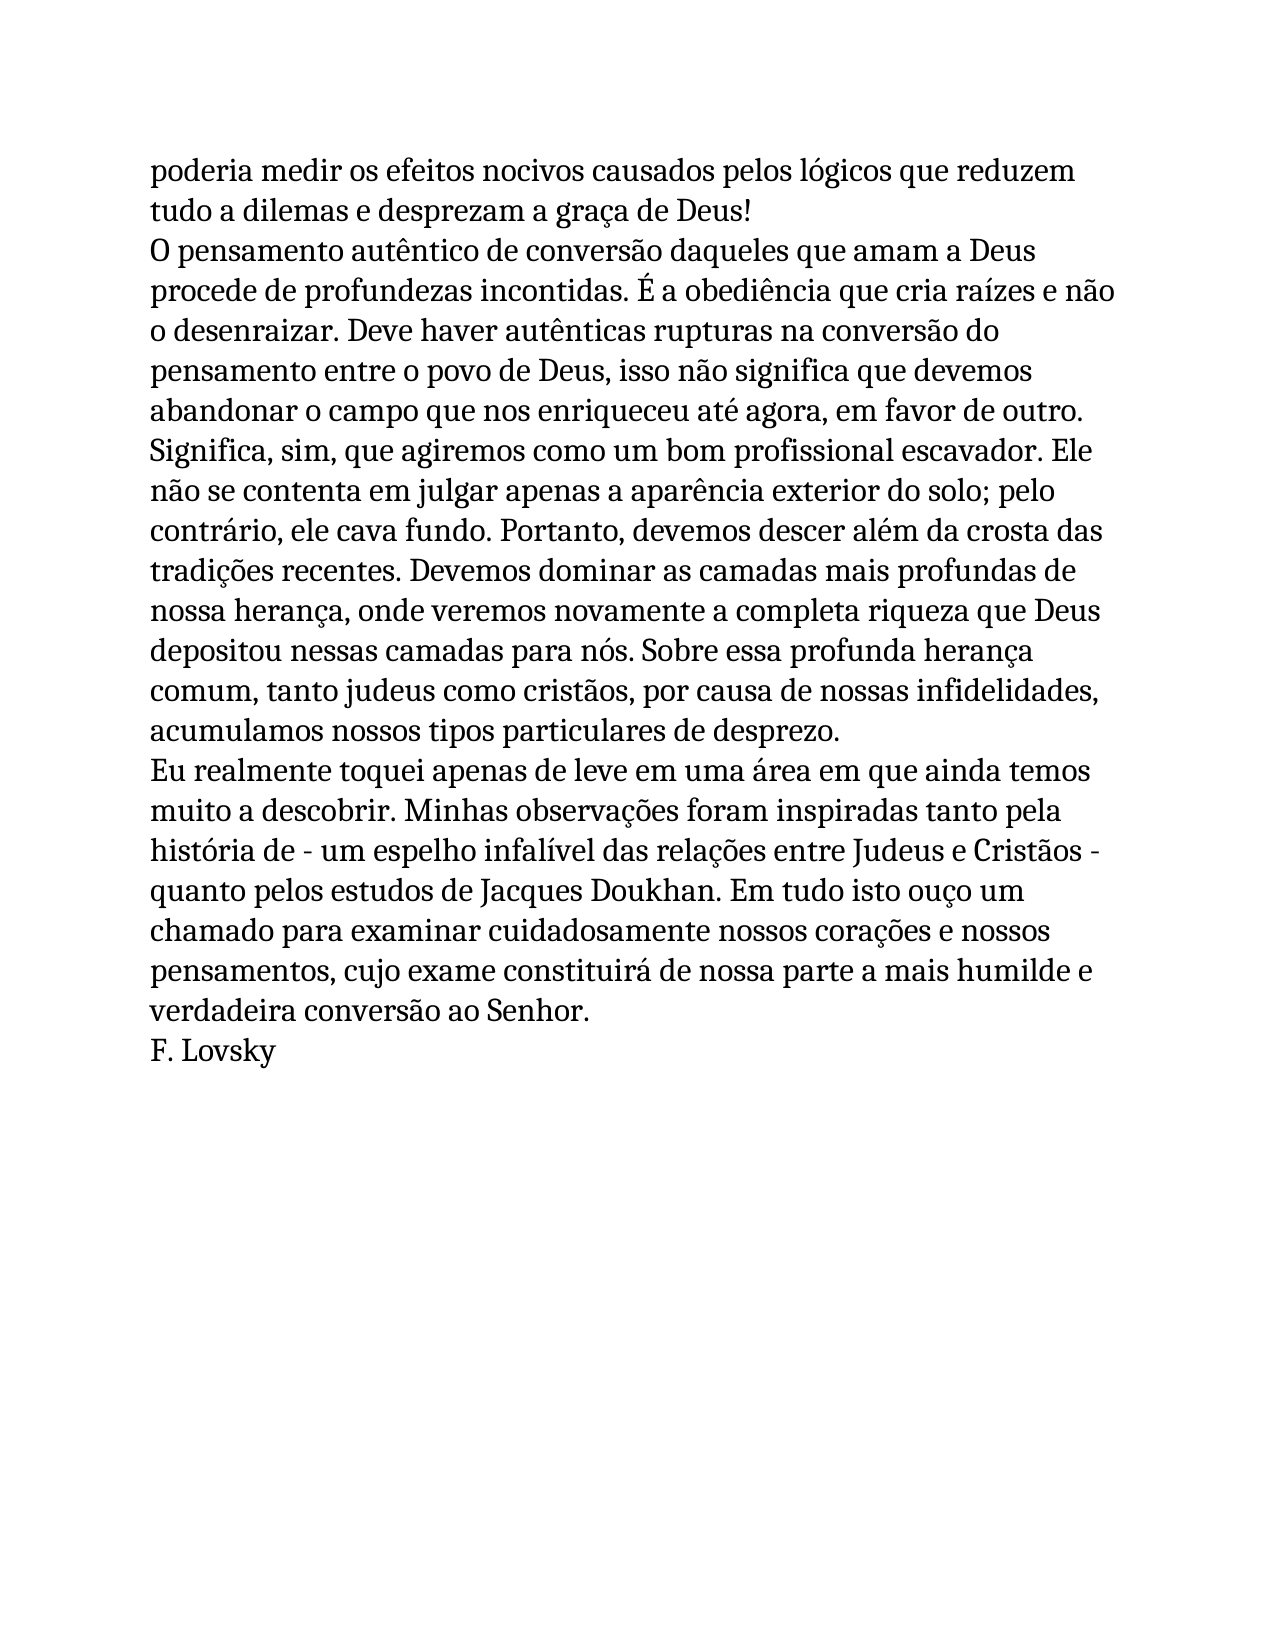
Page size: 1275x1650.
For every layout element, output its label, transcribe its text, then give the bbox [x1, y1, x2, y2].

text F. Lovsky [150, 1030, 1125, 1070]
text O pensamento autêntico de conversão daqueles que amam a Deus procede de profundezas incontidas. É a obediência que cria raízes e não o desenraizar. Deve haver autênticas rupturas na conversão do pensamento entre o povo de Deus, isso não significa que devemos abandonar o campo que nos enriqueceu até agora, em favor de outro. Significa, sim, que agiremos como um bom profissional escavador. Ele não se contenta em julgar apenas a aparência exterior do solo; pelo contrário, ele cava fundo. Portanto, devemos descer além da crosta das tradições recentes. Devemos dominar as camadas mais profundas de nossa herança, onde veremos novamente a completa riqueza que Deus depositou nessas camadas para nós. Sobre essa profunda herança comum, tanto judeus como cristãos, por causa de nossas infidelidades, acumulamos nossos tipos particulares de desprezo. [150, 230, 1125, 750]
text Eu realmente toquei apenas de leve em uma área em que ainda temos muito a descobrir. Minhas observações foram inspiradas tanto pela história de - um espelho infalível das relações entre Judeus e Cristãos - quanto pelos estudos de Jacques Doukhan. Em tudo isto ouço um chamado para examinar cuidadosamente nossos corações e nossos pensamentos, cujo exame constituirá de nossa parte a mais humilde e verdadeira conversão ao Senhor. [150, 750, 1125, 1030]
